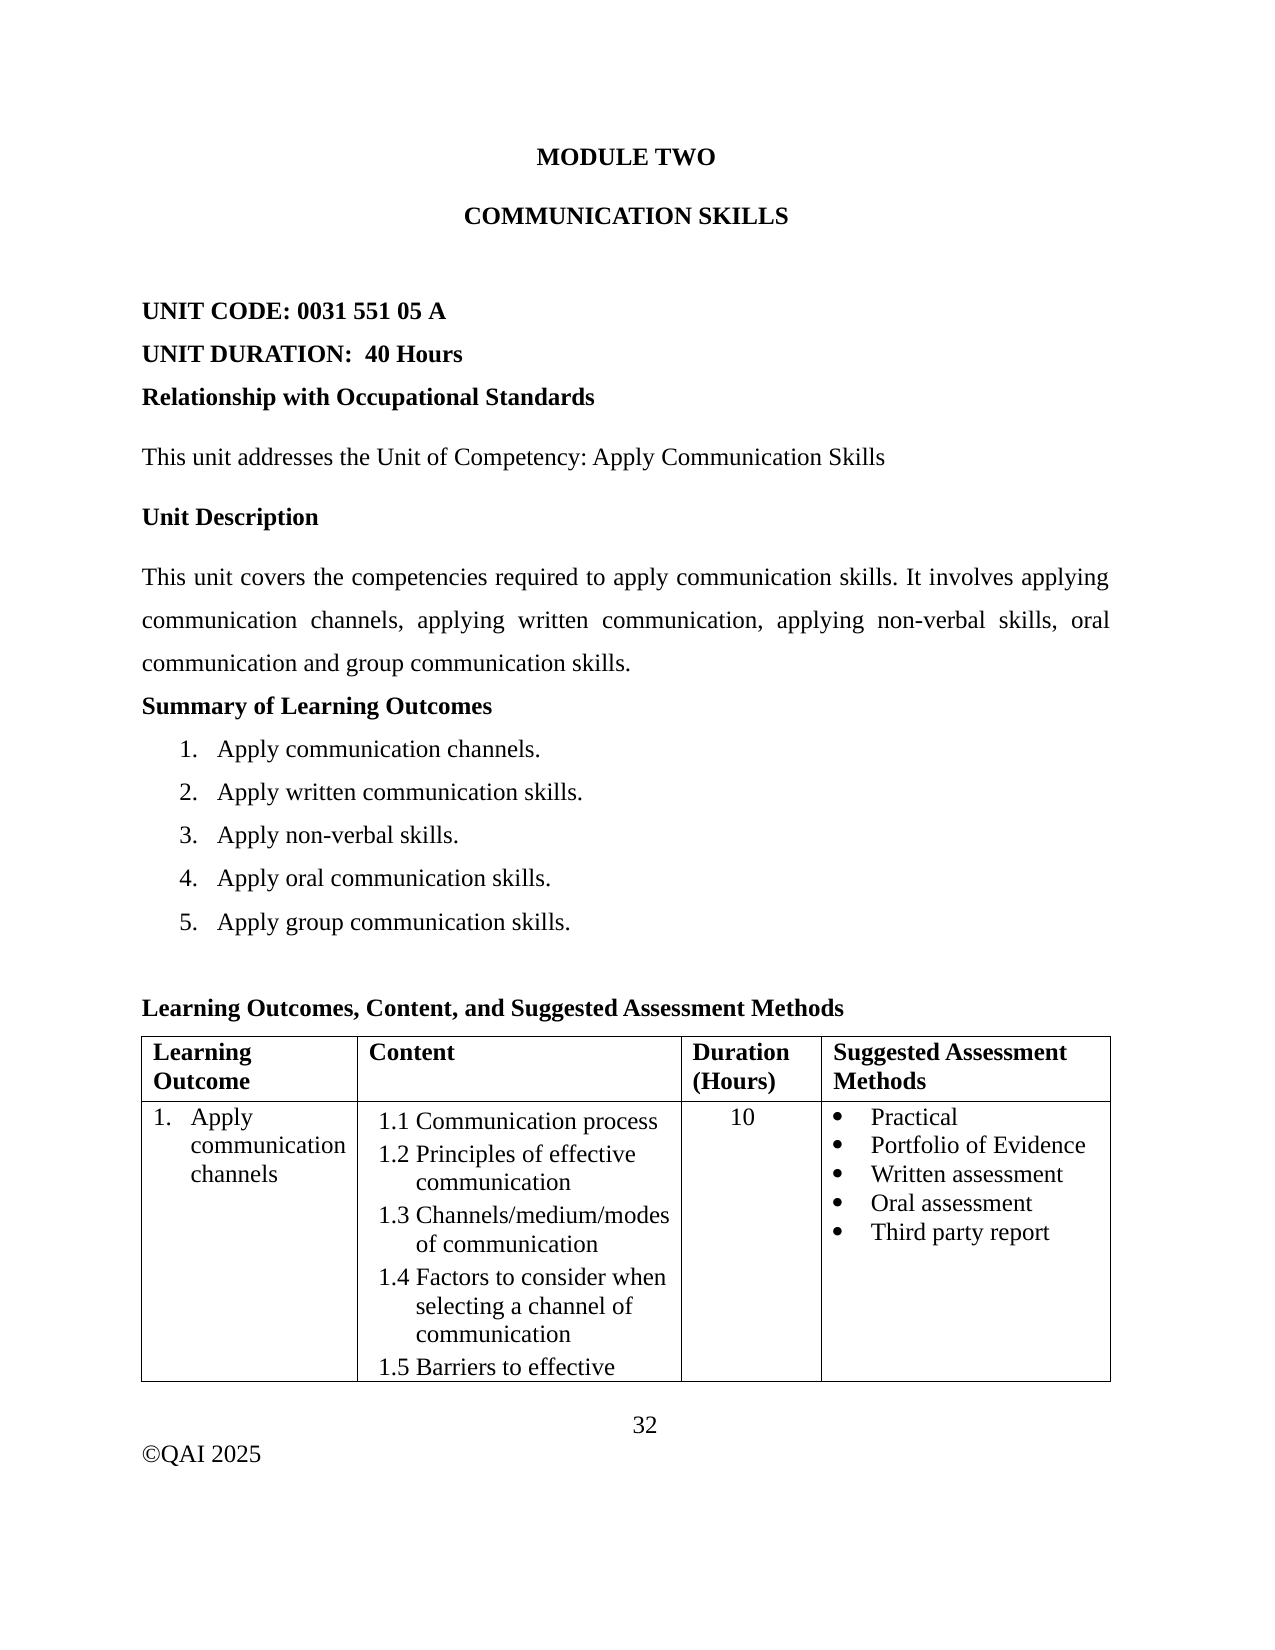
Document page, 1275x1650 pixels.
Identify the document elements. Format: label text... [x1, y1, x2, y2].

text This unit covers the competencies required to apply communication skills. It involves applying communication channels, applying written communication, applying non-verbal skills, oral communication and group communication skills. [142, 562, 1110, 677]
list Apply written communication skills. [179, 777, 1110, 806]
text Relationship with Occupational Standards [142, 382, 1110, 411]
text Learning Outcomes, Content, and Suggested Assessment Methods [142, 993, 1110, 1022]
text Summary of Learning Outcomes [142, 691, 1110, 720]
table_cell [358, 1102, 681, 1381]
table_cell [822, 1102, 1110, 1381]
table_header Content [358, 1037, 681, 1101]
table_header Duration (Hours) [682, 1037, 821, 1101]
text This unit addresses the Unit of Competency: Apply Communication Skills [142, 442, 1110, 471]
list Apply oral communication skills. [179, 863, 1110, 892]
text UNIT DURATION: 40 Hours [142, 339, 1110, 368]
subtitle MODULE TWO [142, 142, 1110, 170]
subtitle COMMUNICATION SKILLS [142, 201, 1110, 230]
list Apply non-verbal skills. [179, 820, 1110, 849]
text UNIT CODE: 0031 551 05 A [142, 296, 1110, 325]
text Unit Description [142, 502, 1110, 531]
table_header Learning Outcome [142, 1037, 357, 1101]
table_cell Apply communication channels [142, 1102, 357, 1381]
table_cell 10 [682, 1102, 821, 1381]
list Apply communication channels. [179, 734, 1110, 763]
table_header Suggested Assessment Methods [822, 1037, 1110, 1101]
list Apply group communication skills. [179, 907, 1110, 935]
